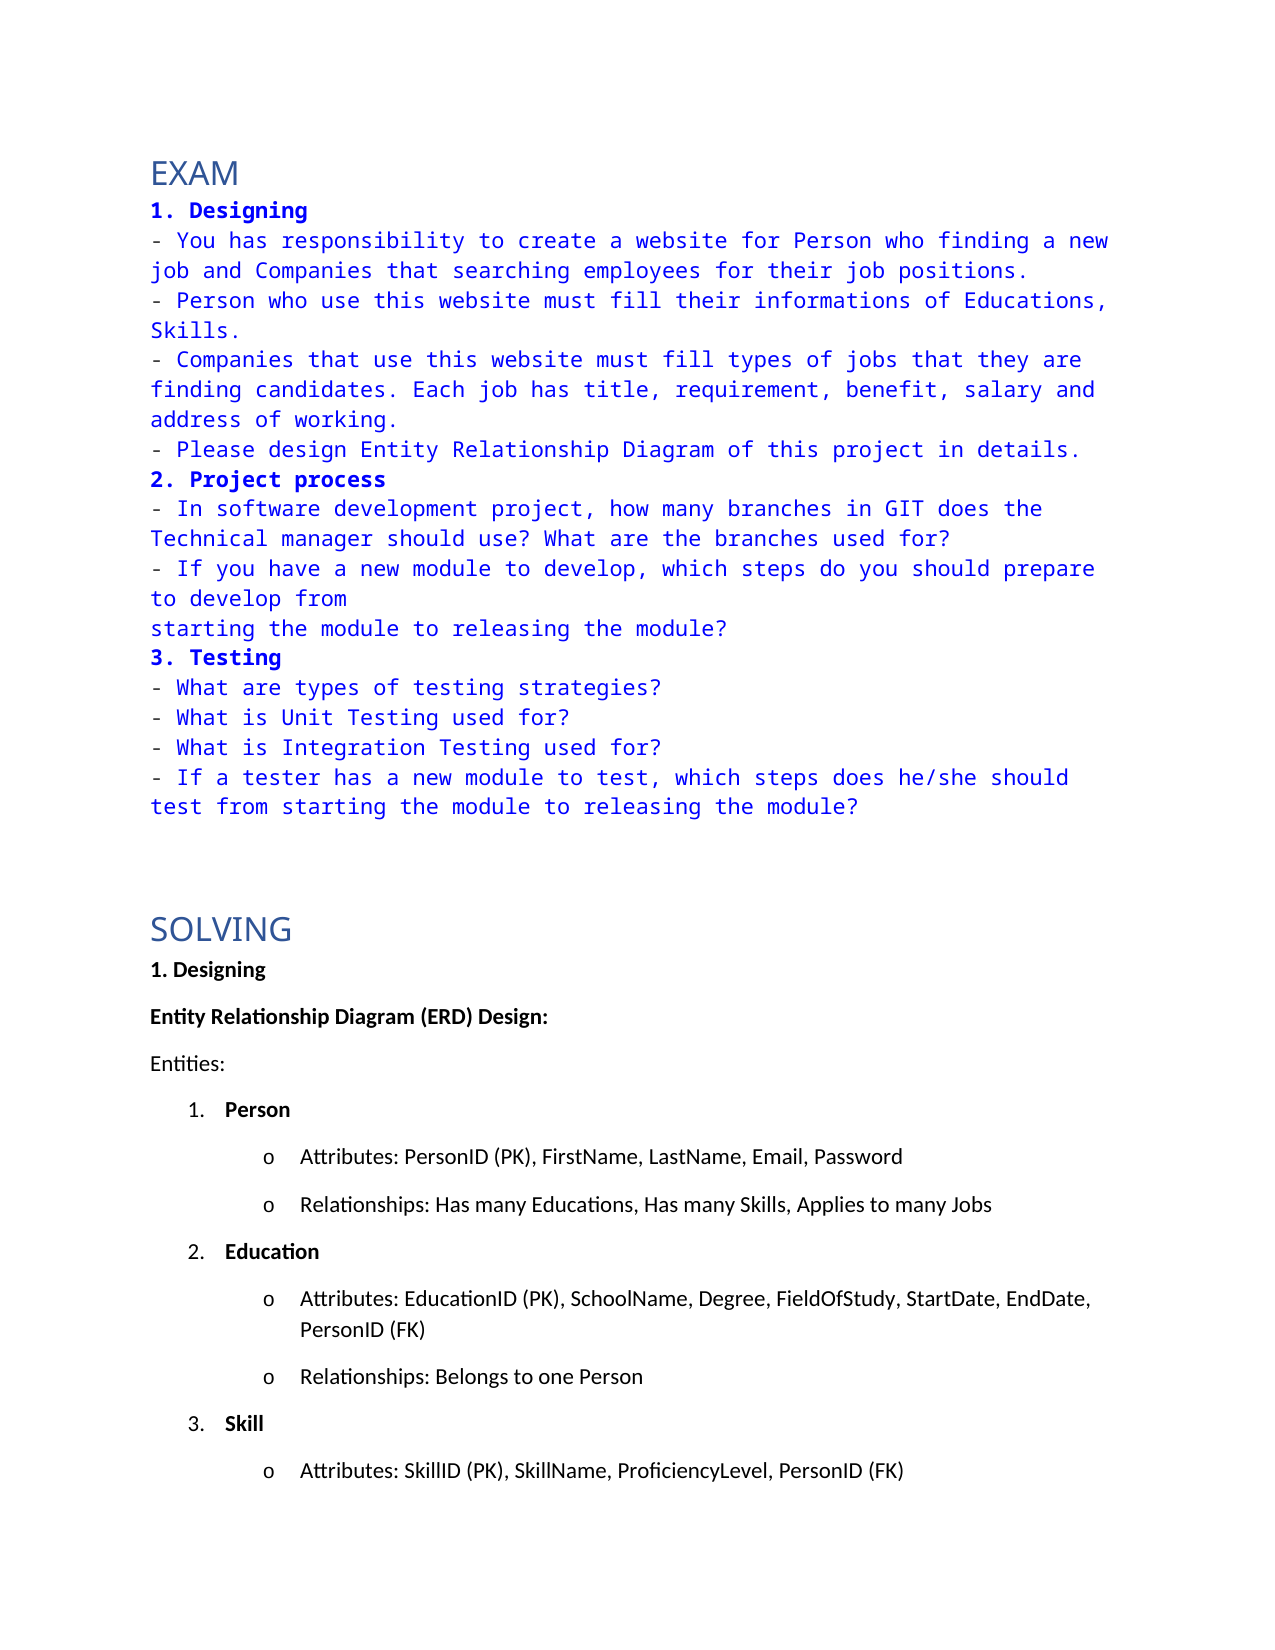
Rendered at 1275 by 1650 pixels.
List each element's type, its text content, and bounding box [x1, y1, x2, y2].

text Entity Relationship Diagram (ERD) Design: [150, 1002, 1125, 1030]
text - Person who use this website must fill their informations of Educations, Skills. [150, 285, 1125, 344]
list Attributes: PersonID (PK), FirstName, LastName, Email, Password [262, 1142, 1125, 1171]
text Entities: [150, 1049, 1125, 1077]
text 1. Designing [150, 955, 1125, 983]
text - In software development project, how many branches in GIT does the Technical manager should use? What are the branches used for? [150, 493, 1125, 553]
text EXAM 1. Designing [150, 150, 1125, 225]
text - What is Integration Testing used for? [150, 732, 1125, 761]
text - If a tester has a new module to test, which steps does he/she should test from starting the module to releasing the module? [150, 761, 1125, 821]
list Person [187, 1096, 1125, 1124]
text 2. Project process [150, 463, 1125, 493]
list Relationships: Has many Educations, Has many Skills, Applies to many Jobs [262, 1190, 1125, 1218]
subtitle SOLVING [150, 906, 1125, 951]
list Relationships: Belongs to one Person [262, 1362, 1125, 1390]
text - You has responsibility to create a website for Person who finding a new job and Companies that searching employees for their job positions. [150, 225, 1125, 285]
text 3. Testing [150, 642, 1125, 672]
text - What is Unit Testing used for? [150, 702, 1125, 732]
text - Companies that use this website must fill types of jobs that they are finding candidates. Each job has title, requirement, benefit, salary and address of working. [150, 344, 1125, 434]
text - If you have a new module to develop, which steps do you should prepare to develop from [150, 553, 1125, 612]
text starting the module to releasing the module? [150, 612, 1125, 642]
text - Please design Entity Relationship Diagram of this project in details. [150, 434, 1125, 463]
list Attributes: EducationID (PK), SchoolName, Degree, FieldOfStudy, StartDate, EndDate, PersonID (FK) [262, 1284, 1125, 1343]
list Education [187, 1237, 1125, 1265]
list Skill [187, 1409, 1125, 1437]
list Attributes: SkillID (PK), SkillName, ProficiencyLevel, PersonID (FK) [262, 1456, 1125, 1484]
text - What are types of testing strategies? [150, 672, 1125, 702]
